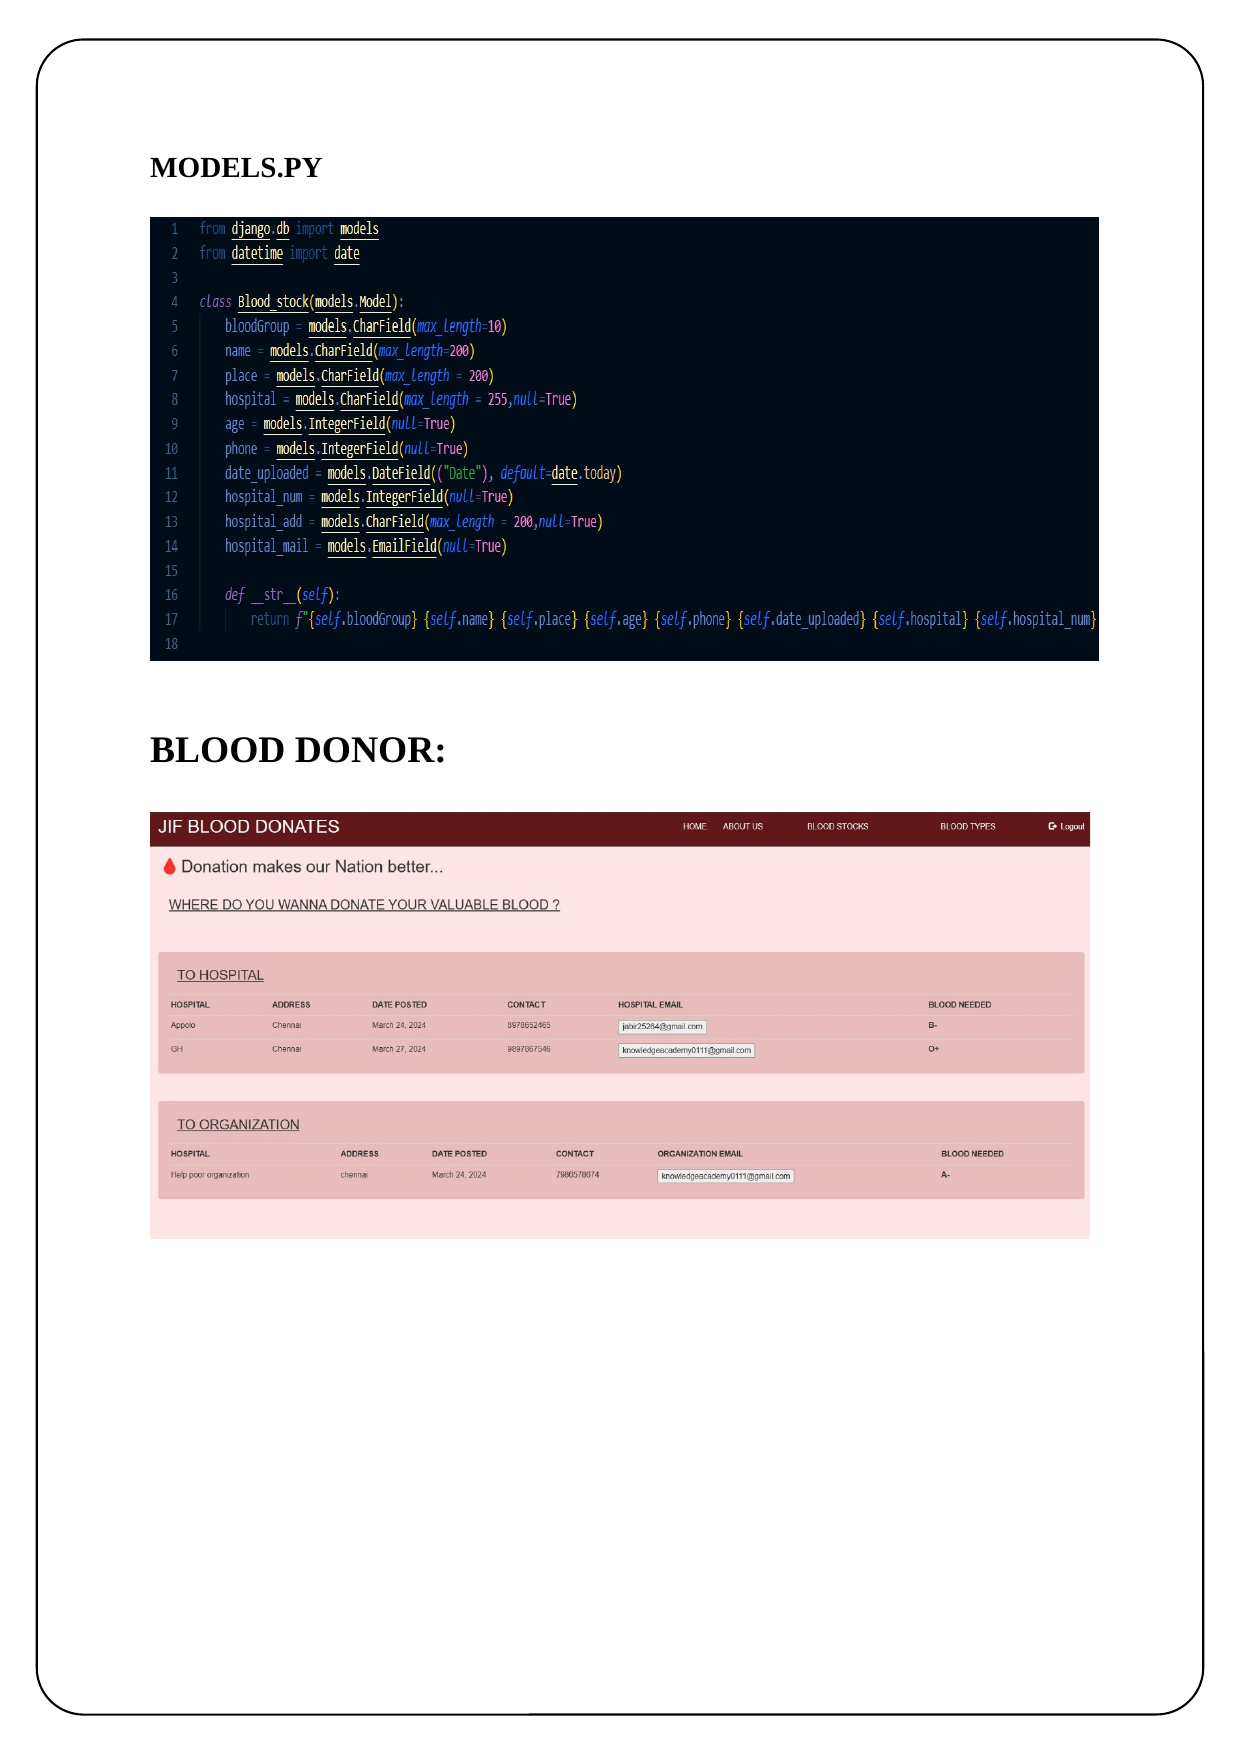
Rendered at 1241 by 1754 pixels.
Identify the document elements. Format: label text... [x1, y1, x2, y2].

picture [150, 812, 1091, 1239]
text BLOOD DONOR: [150, 728, 1090, 771]
picture [150, 217, 1099, 661]
text models.py [150, 150, 1090, 183]
